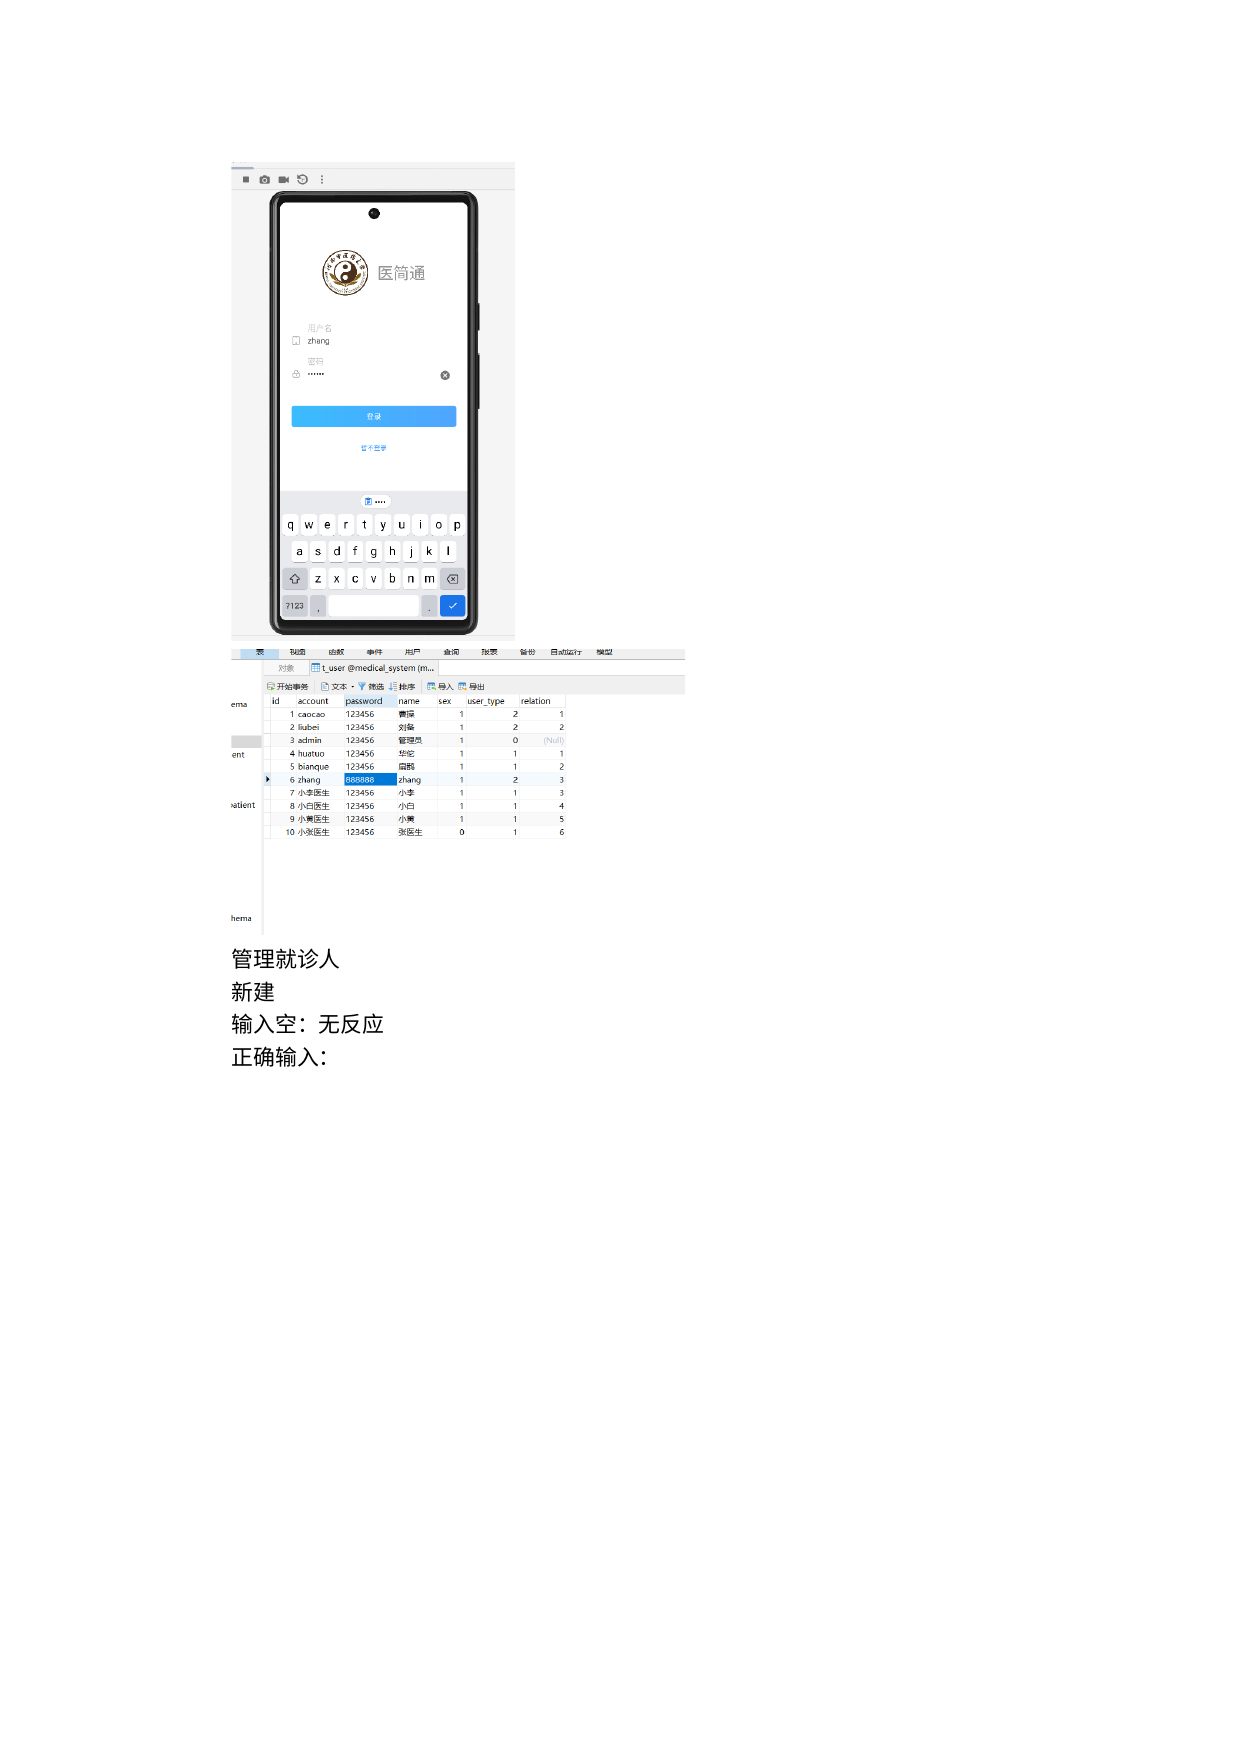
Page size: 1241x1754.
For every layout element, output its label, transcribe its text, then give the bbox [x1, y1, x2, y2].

picture [231, 162, 515, 641]
text 输入空：无反应 [187, 1007, 1053, 1039]
picture [231, 649, 686, 935]
text 管理就诊人 [187, 942, 1053, 974]
text 新建 [187, 974, 1053, 1007]
text 正确输入： [187, 1039, 1053, 1072]
